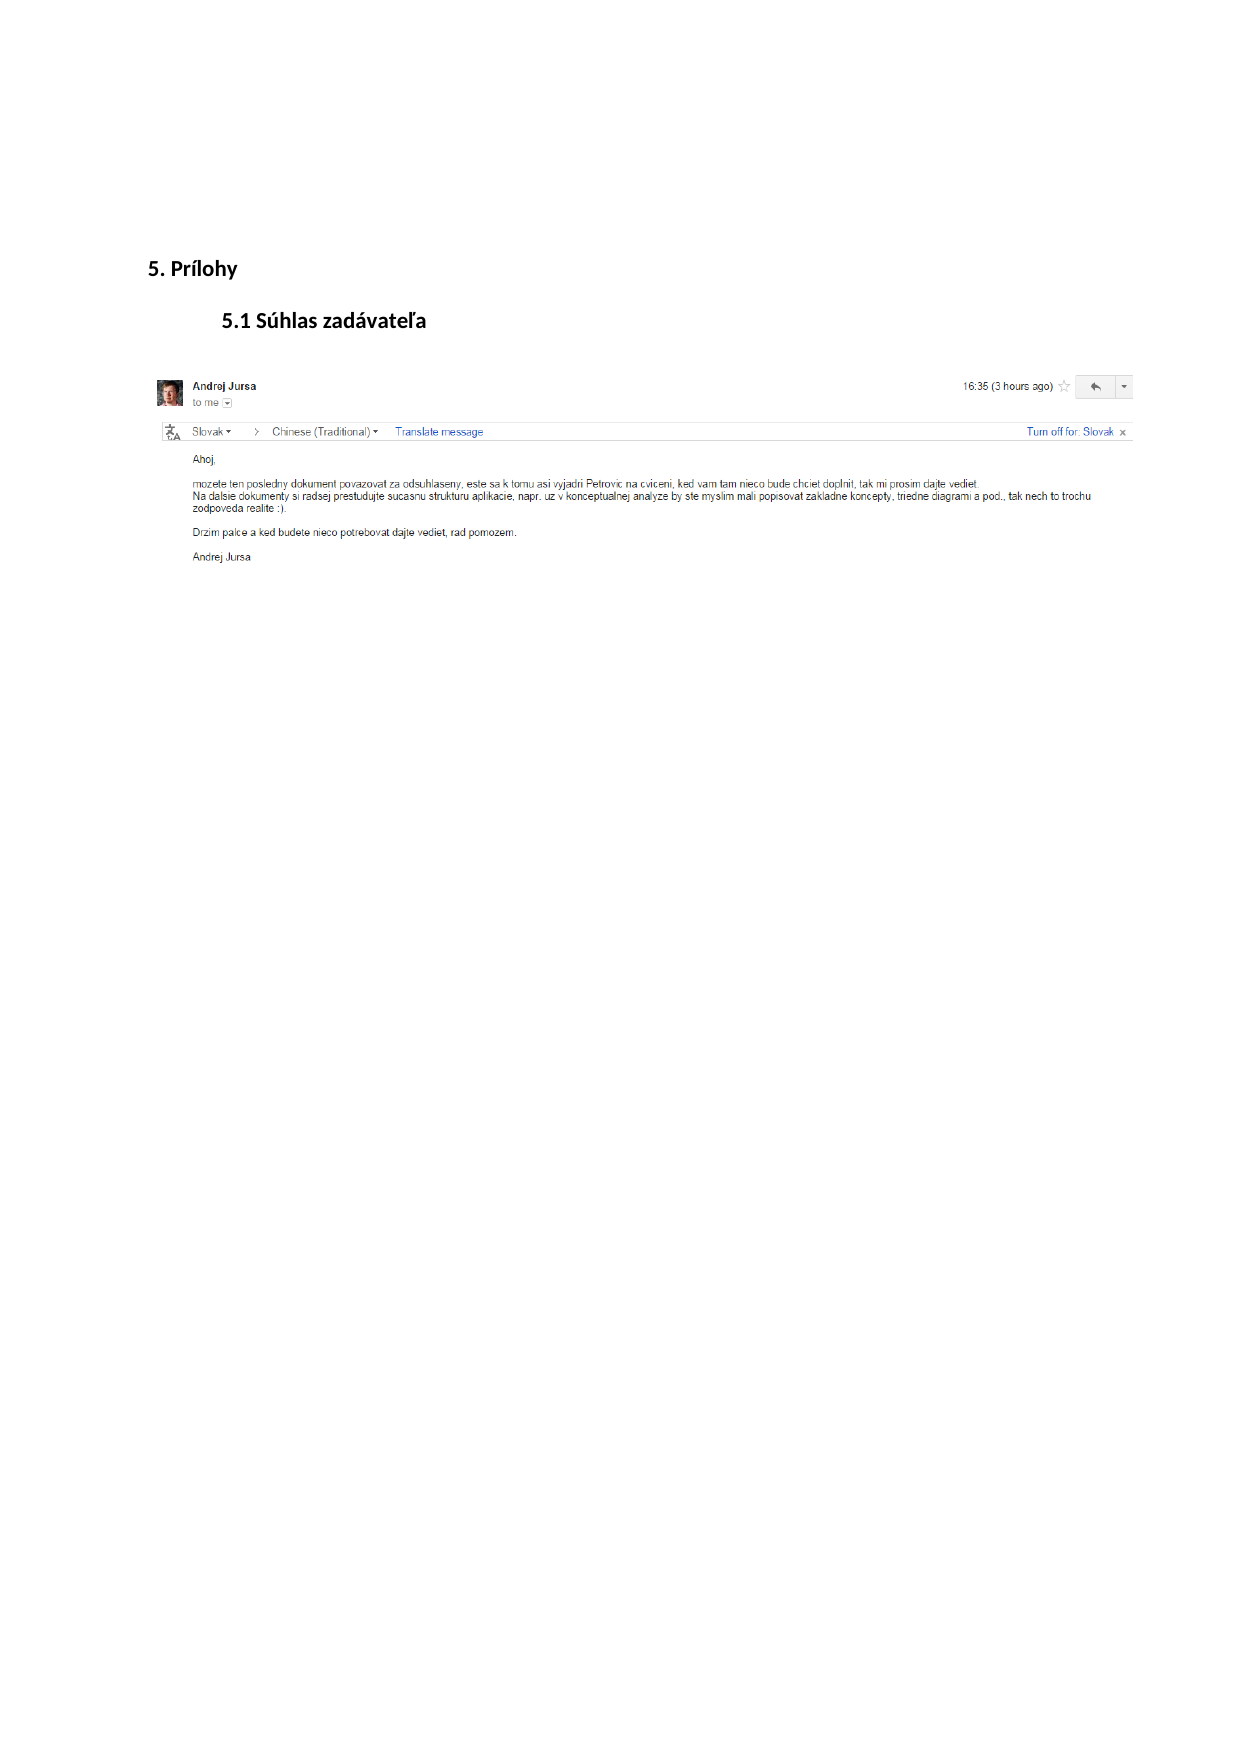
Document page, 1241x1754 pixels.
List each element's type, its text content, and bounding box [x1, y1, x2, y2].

subtitle 5.1 Súhlas zadávateľa [148, 307, 1093, 335]
picture [147, 371, 1133, 574]
subtitle 5. Prílohy [148, 254, 1093, 282]
